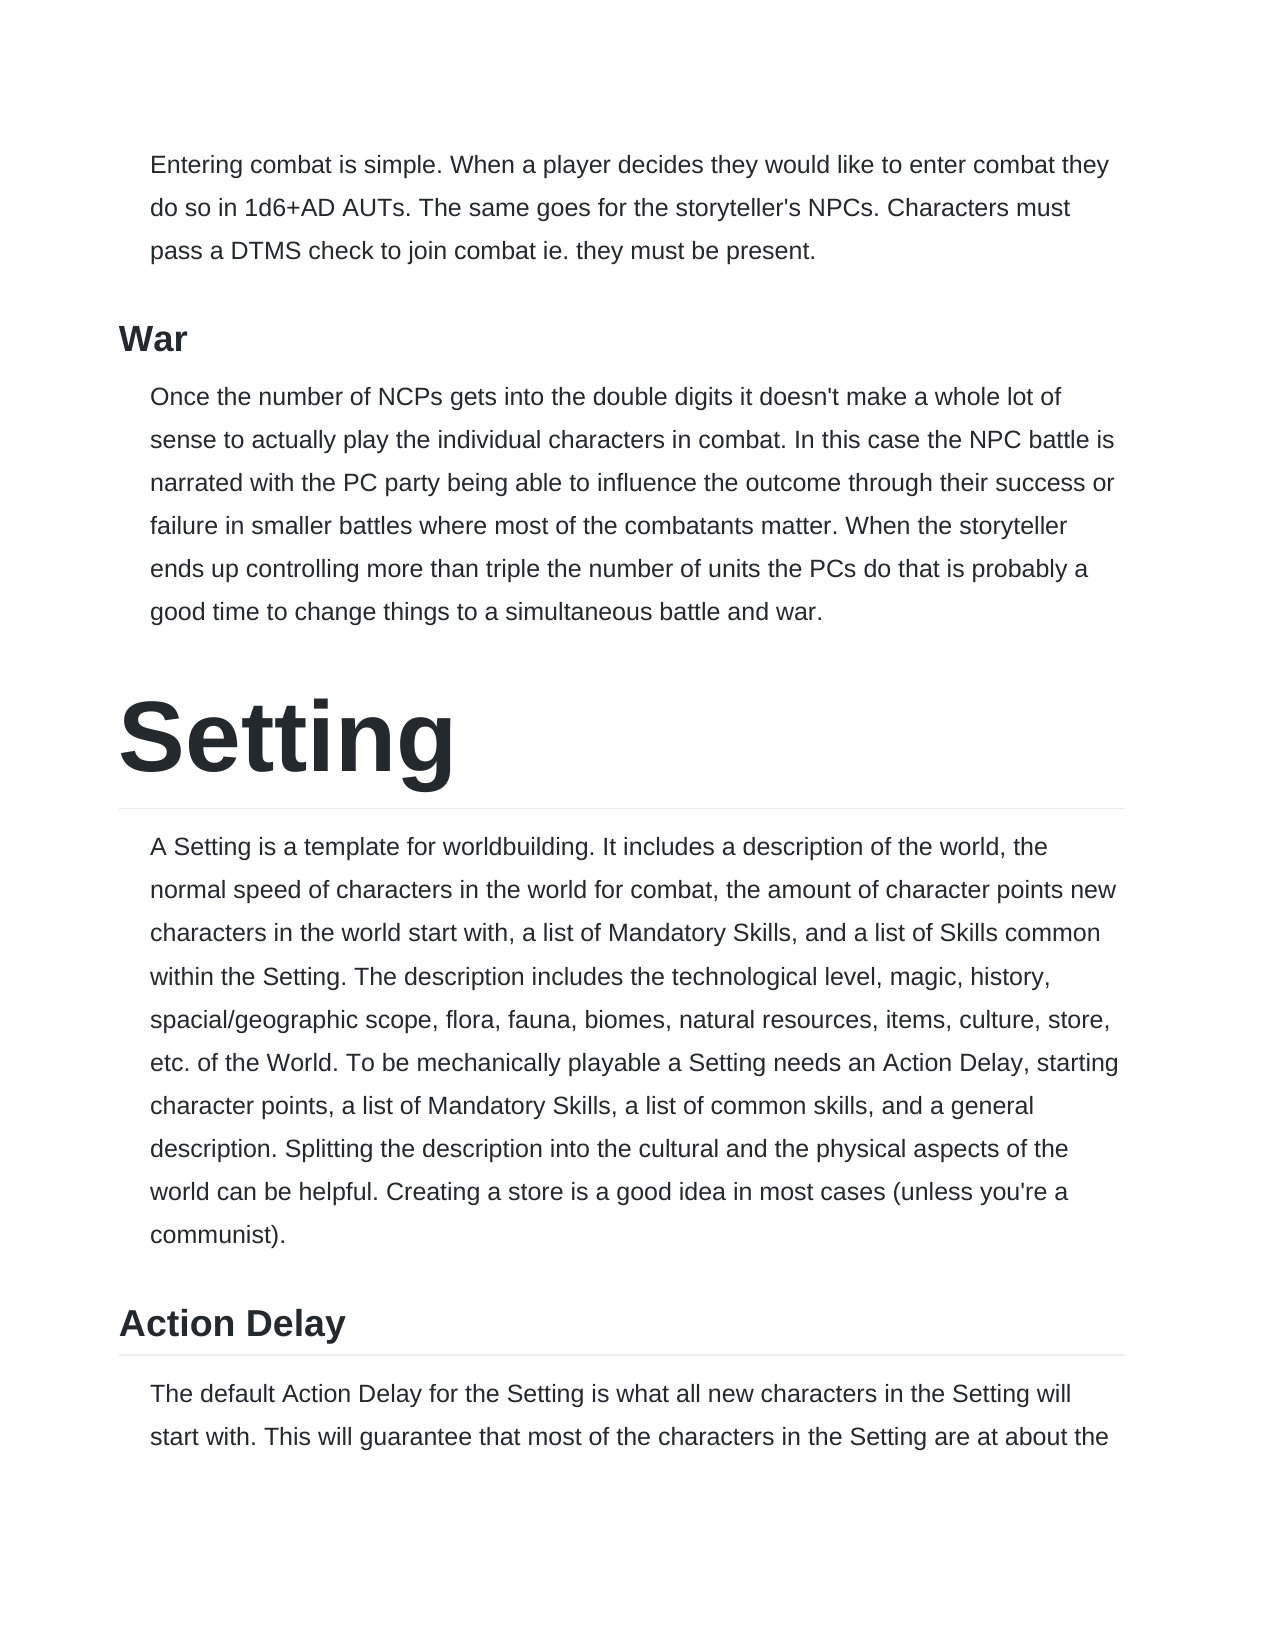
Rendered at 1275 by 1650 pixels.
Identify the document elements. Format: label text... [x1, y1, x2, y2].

text A Setting is a template for worldbuilding. It includes a description of the world, the normal speed of characters in the world for combat, the amount of character points new characters in the world start with, a list of Mandatory Skills, and a list of Skills common within the Setting. The description includes the technological level, magic, history, spacial/geographic scope, flora, fauna, biomes, natural resources, items, culture, store, etc. of the World. To be mechanically playable a Setting needs an Action Delay, starting character points, a list of Mandatory Skills, a list of common skills, and a general description. Splitting the description into the cultural and the physical aspects of the world can be helpful. Creating a store is a good idea in most cases (unless you're a communist). [150, 832, 1125, 1249]
text Once the number of NCPs gets into the double digits it doesn't make a whole lot of sense to actually play the individual characters in combat. In this case the NPC battle is narrated with the PC party being able to influence the outcome through their success or failure in smaller battles where most of the combatants matter. When the storyteller ends up controlling more than triple the number of units the PCs do that is probably a good time to change things to a simultaneous battle and war. [150, 382, 1125, 626]
subtitle War [119, 317, 1125, 359]
text Entering combat is simple. When a player decides they would like to enter combat they do so in 1d6+AD AUTs. The same goes for the storyteller's NPCs. Characters must pass a DTMS check to join combat ie. they must be present. [150, 150, 1125, 265]
subtitle Setting [119, 678, 1125, 808]
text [150, 1379, 1125, 1451]
subtitle Action Delay [119, 1301, 1125, 1354]
